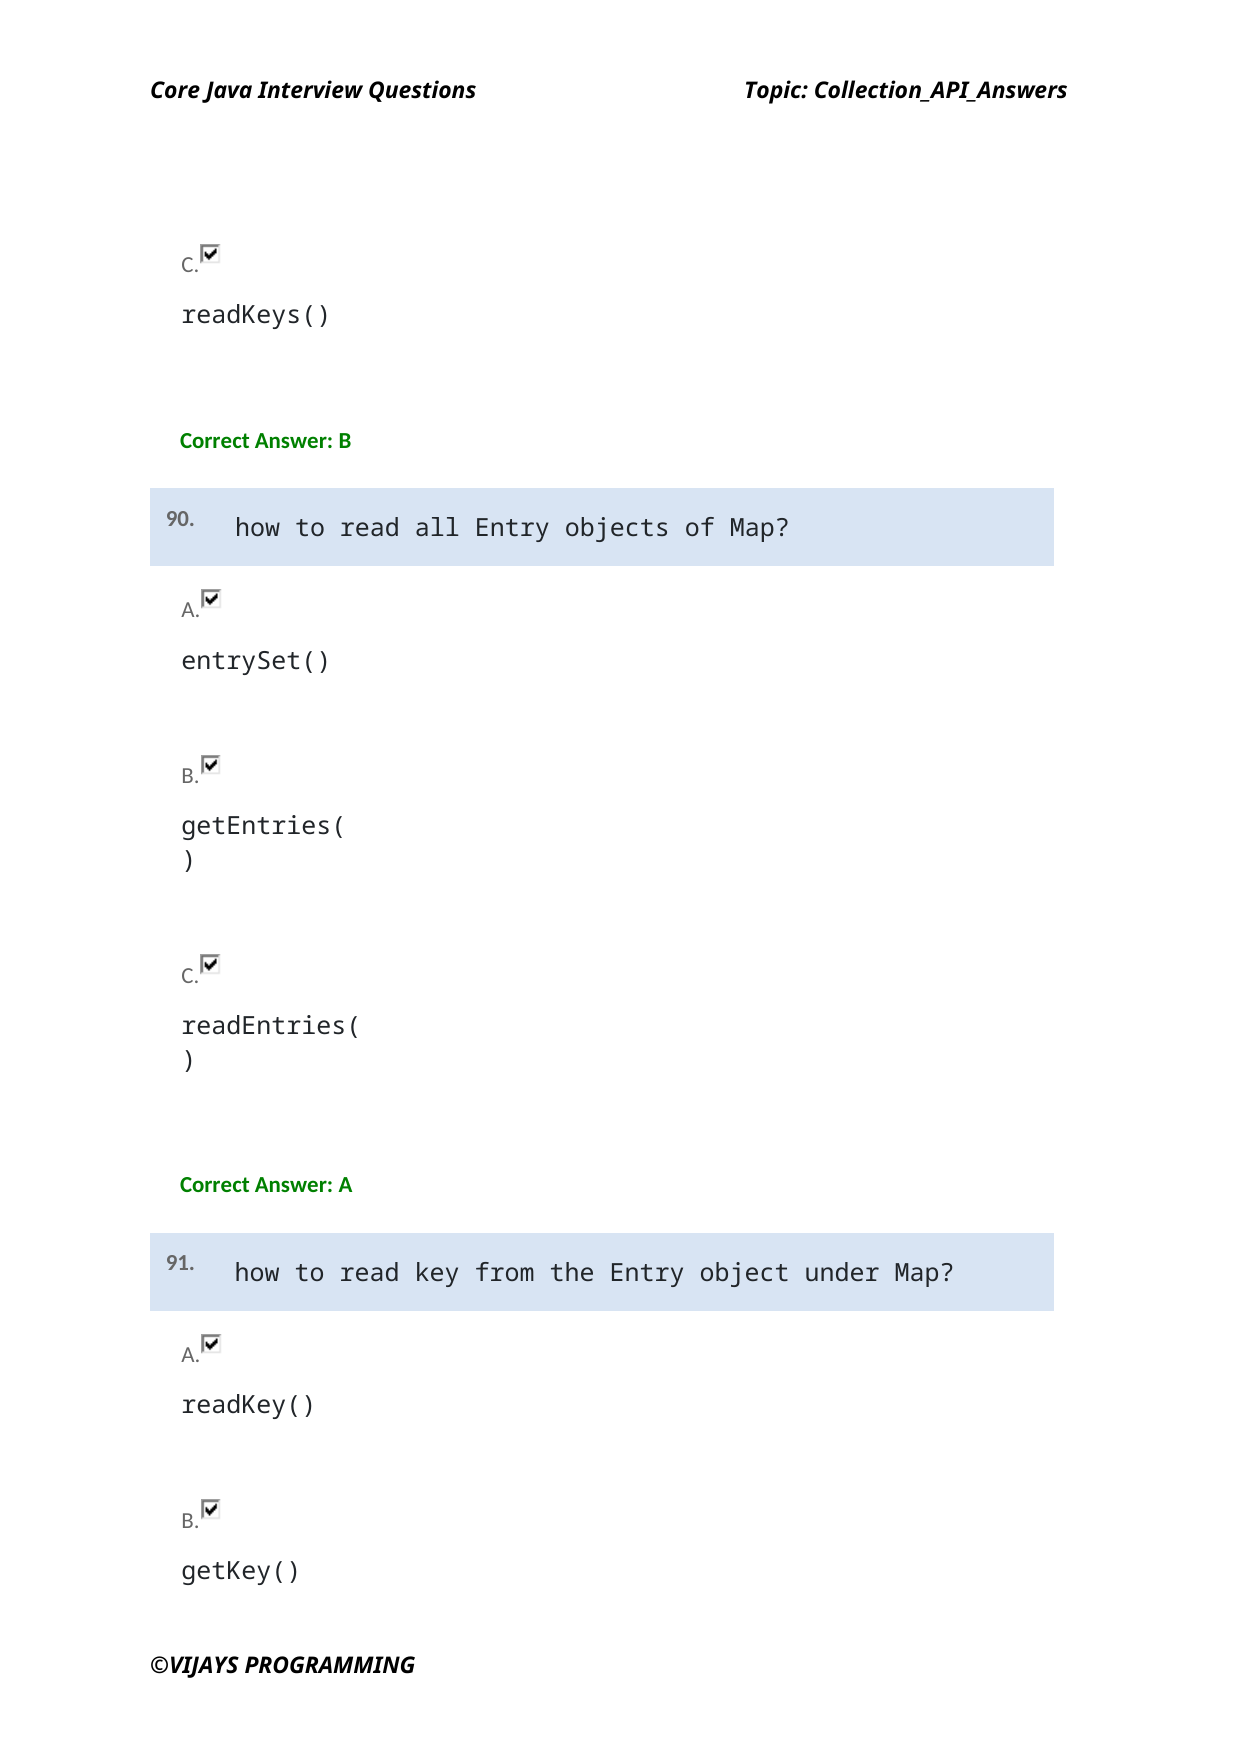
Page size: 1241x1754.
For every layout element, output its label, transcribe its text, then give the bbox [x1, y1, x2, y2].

table_cell Correct Answer: B [150, 418, 1090, 488]
table_cell Correct Answer: A [150, 1163, 1090, 1233]
table_header how to read key from the Entry object under Map? [219, 1233, 1054, 1311]
table_cell [150, 150, 1090, 418]
table_cell [150, 566, 1090, 1162]
table_cell how to read all Entry objects of Map? [219, 488, 1054, 566]
table_cell [150, 1311, 1090, 1602]
table_header 91. [150, 1233, 219, 1311]
table_cell 90. [150, 488, 219, 566]
